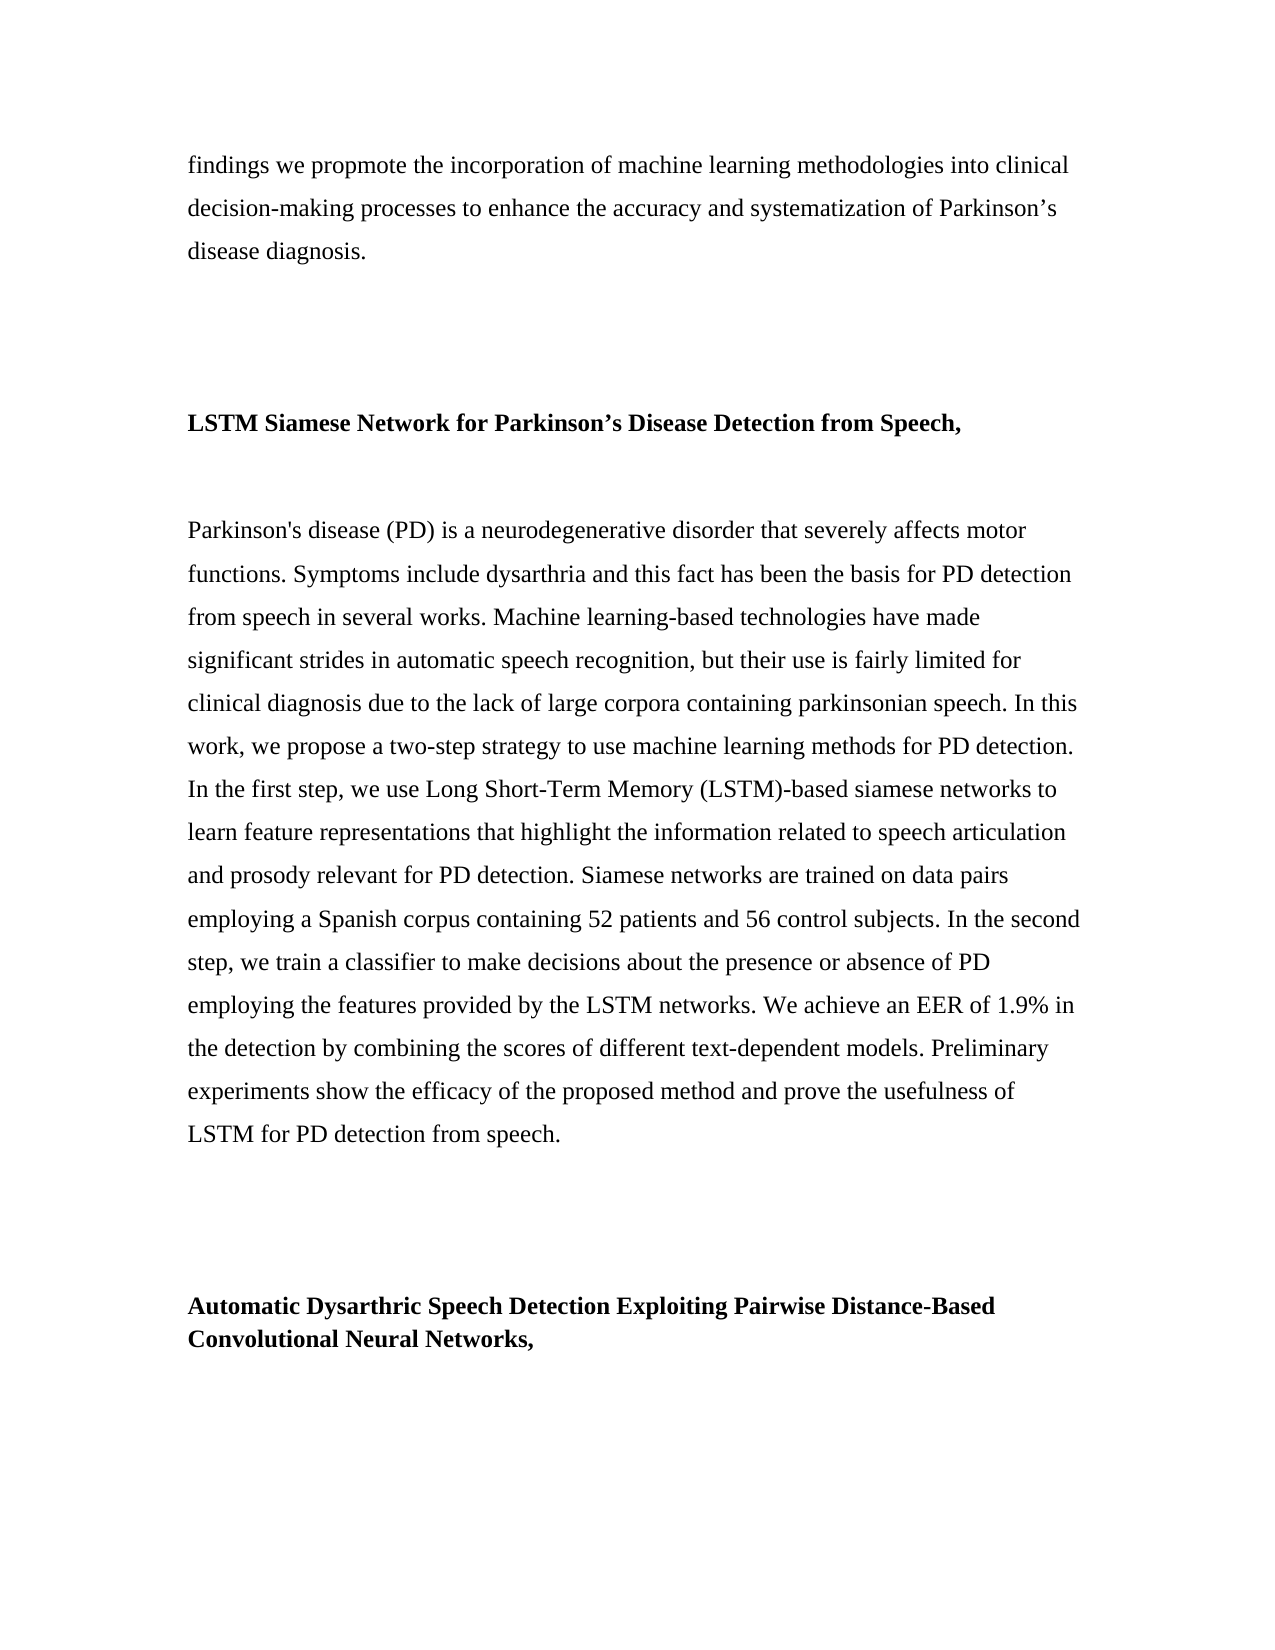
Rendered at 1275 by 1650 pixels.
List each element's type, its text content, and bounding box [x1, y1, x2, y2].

text Automatic Dysarthric Speech Detection Exploiting Pairwise Distance-Based Convolutional Neural Networks, [187, 1291, 1087, 1353]
text LSTM Siamese Network for Parkinson’s Disease Detection from Speech, [187, 408, 1087, 437]
text Parkinson's disease (PD) is a neurodegenerative disorder that severely affects motor functions. Symptoms include dysarthria and this fact has been the basis for PD detection from speech in several works. Machine learning-based technologies have made significant strides in automatic speech recognition, but their use is fairly limited for clinical diagnosis due to the lack of large corpora containing parkinsonian speech. In this work, we propose a two-step strategy to use machine learning methods for PD detection. In the first step, we use Long Short-Term Memory (LSTM)-based siamese networks to learn feature representations that highlight the information related to speech articulation and prosody relevant for PD detection. Siamese networks are trained on data pairs employing a Spanish corpus containing 52 patients and 56 control subjects. In the second step, we train a classifier to make decisions about the presence or absence of PD employing the features provided by the LSTM networks. We achieve an EER of 1.9% in the detection by combining the scores of different text-dependent models. Preliminary experiments show the efficacy of the proposed method and prove the usefulness of LSTM for PD detection from speech. [187, 516, 1087, 1148]
